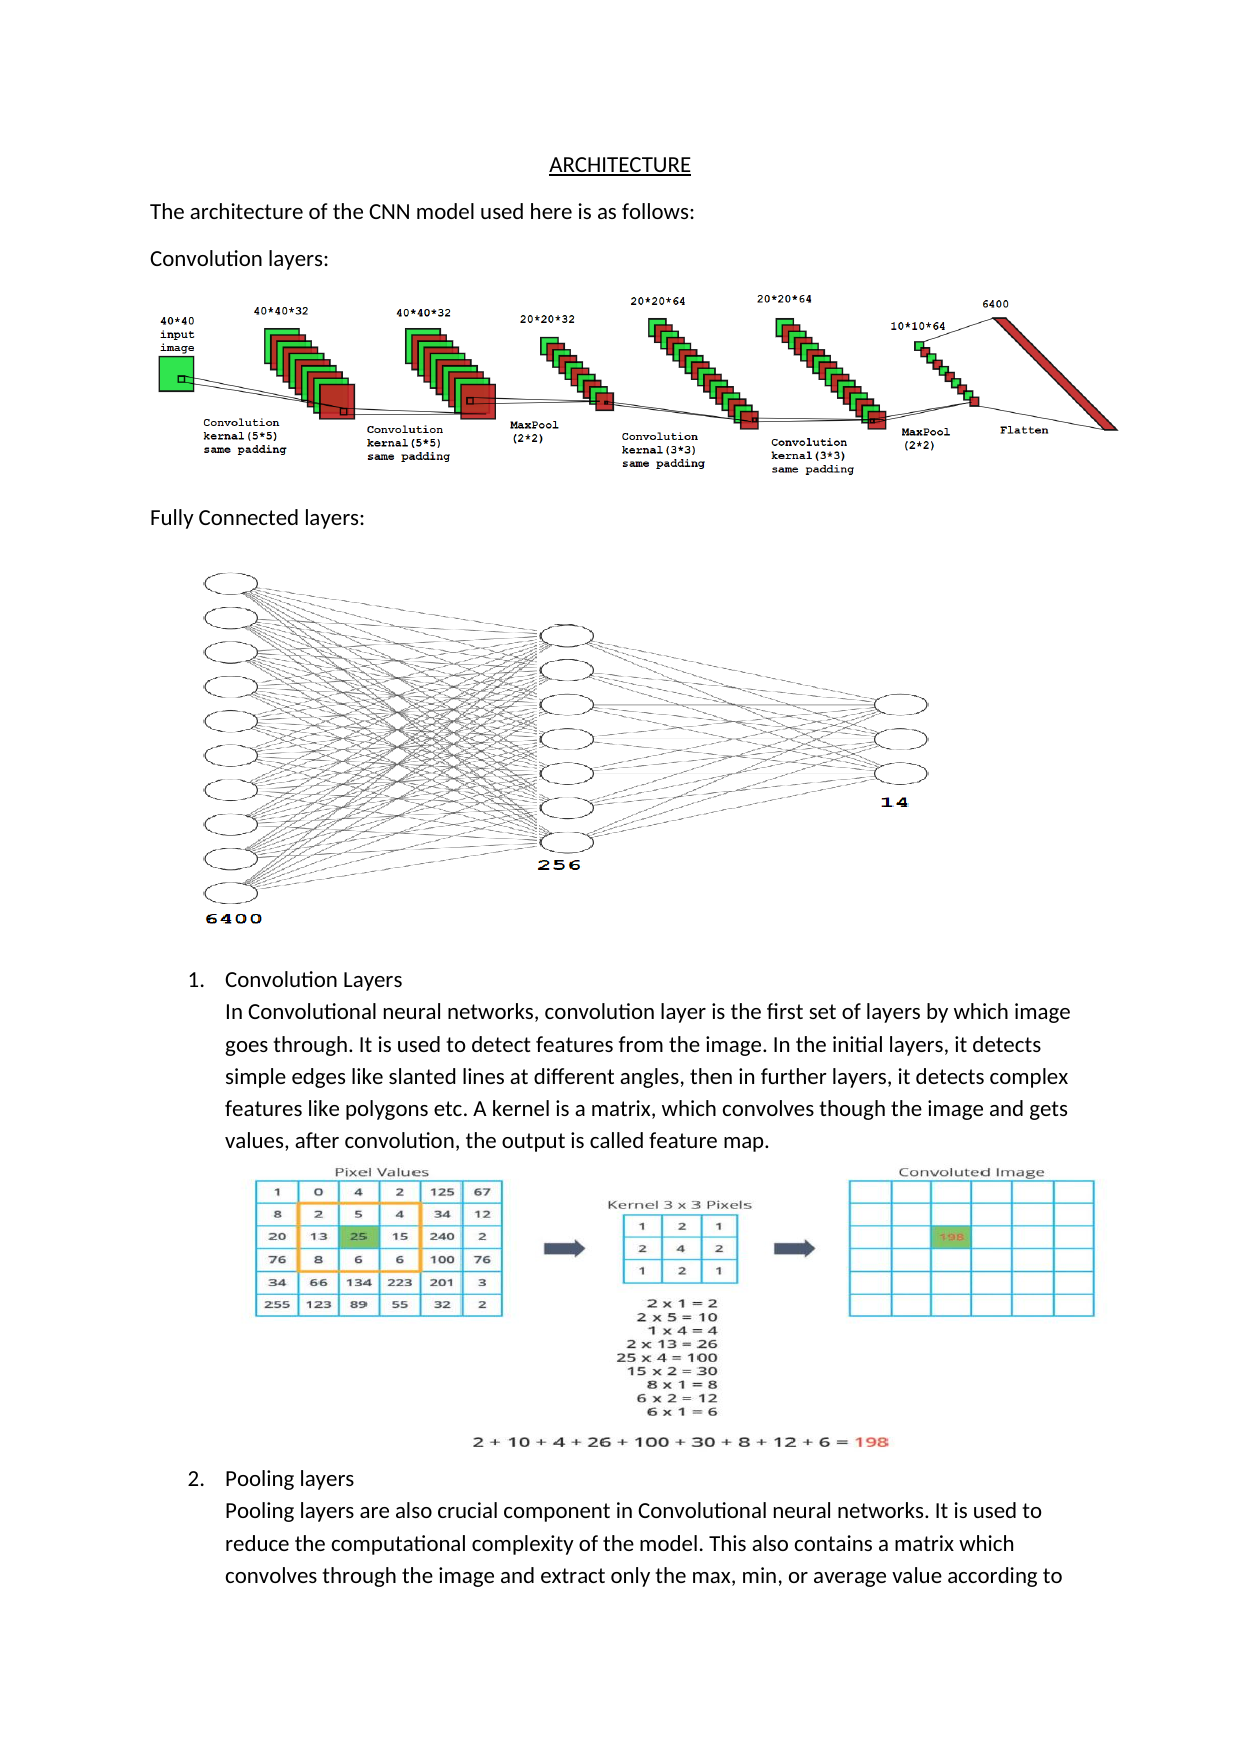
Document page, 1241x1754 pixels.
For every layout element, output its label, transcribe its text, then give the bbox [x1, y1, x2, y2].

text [225, 1496, 1090, 1589]
text Convolution layers: [150, 244, 1090, 272]
list Convolution Layers [187, 965, 1090, 993]
text ARCHITECTURE [150, 150, 1090, 178]
text Fully Connected layers: [150, 503, 1090, 531]
picture [150, 290, 1125, 485]
picture [225, 1158, 1124, 1461]
list Pooling layers [187, 1464, 1090, 1492]
text The architecture of the CNN model used here is as follows: [150, 197, 1090, 225]
picture [150, 550, 968, 947]
text In Convolutional neural networks, convolution layer is the first set of layers by which image goes through. It is used to detect features from the image. In the initial layers, it detects simple edges like slanted lines at different angles, then in further layers, it detects complex features like polygons etc. A kernel is a matrix, which convolves though the image and gets values, after convolution, the output is called feature map. [225, 997, 1090, 1154]
